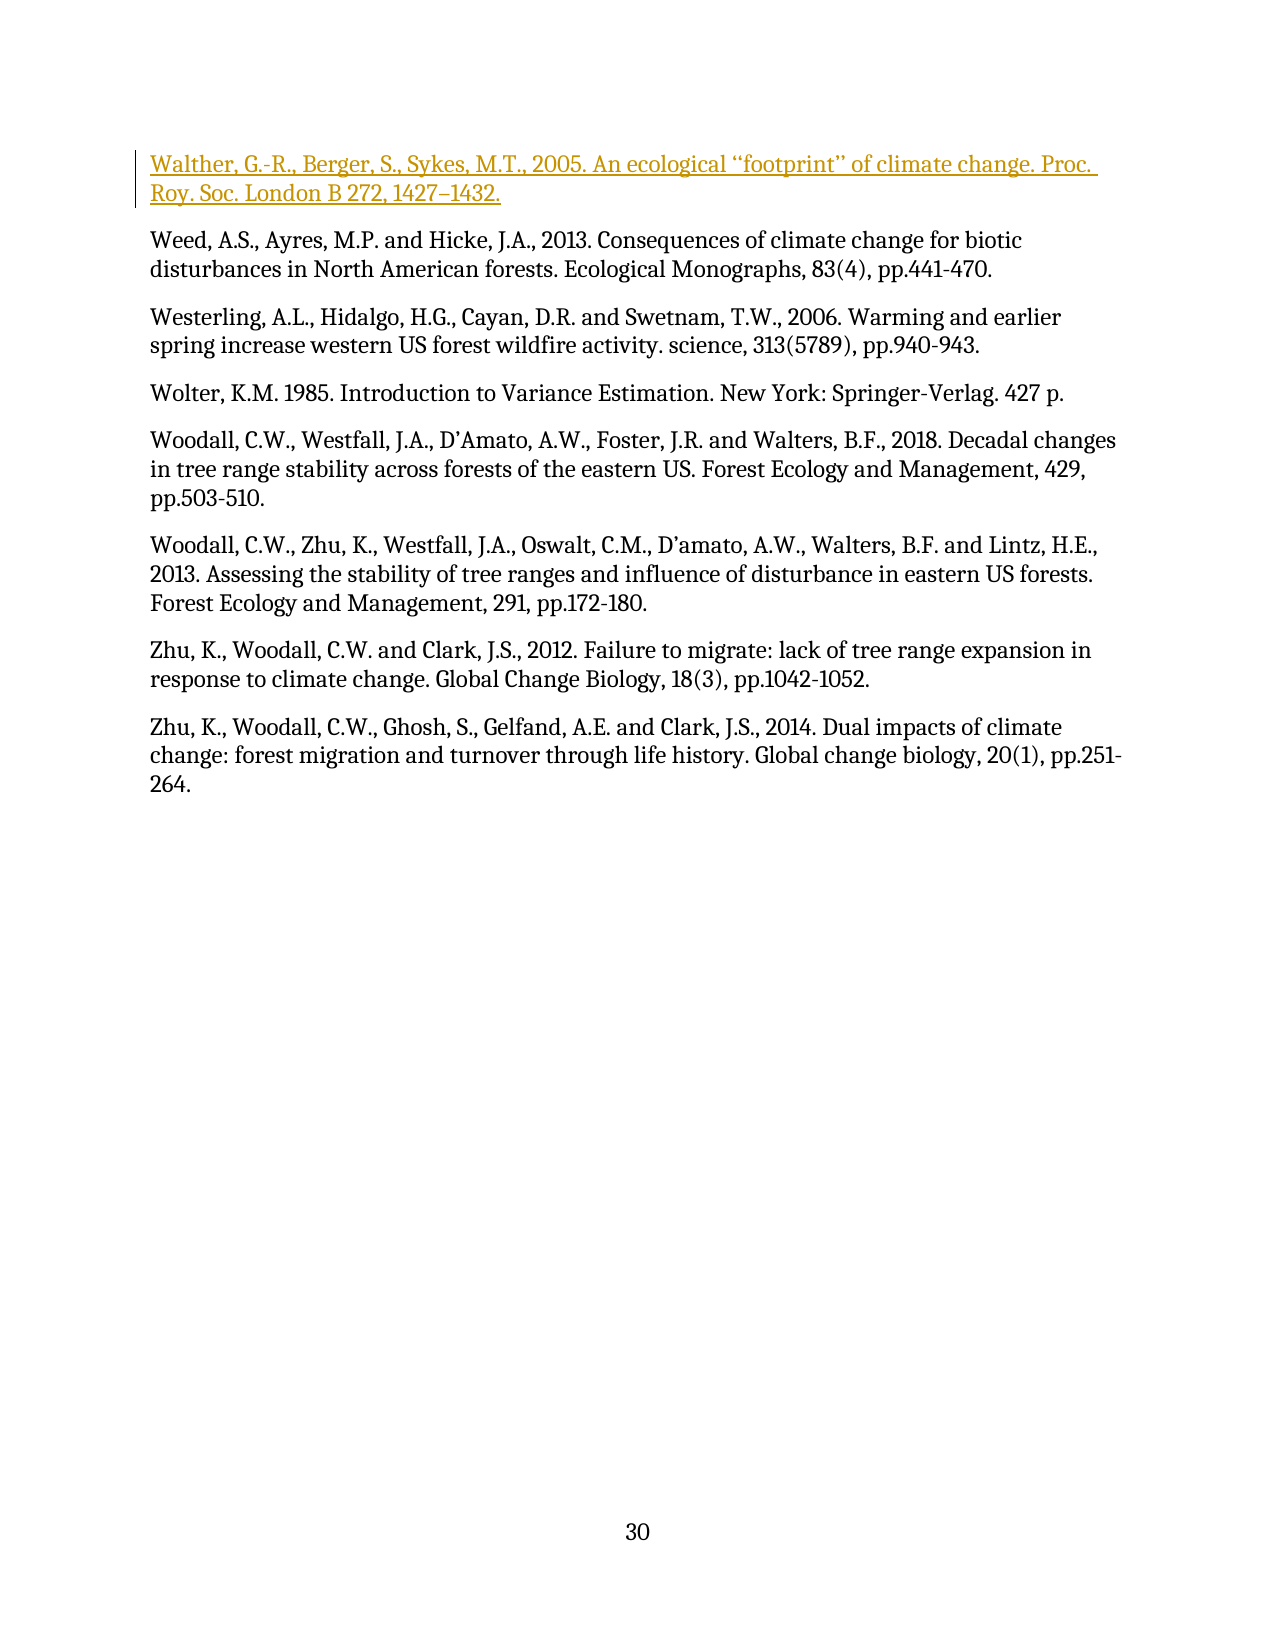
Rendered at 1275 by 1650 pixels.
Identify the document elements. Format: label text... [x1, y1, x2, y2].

text Woodall, C.W., Westfall, J.A., D’Amato, A.W., Foster, J.R. and Walters, B.F., 2018. Decadal changes in tree range stability across forests of the eastern US. Forest Ecology and Management, 429, pp.503-510. [150, 426, 1125, 512]
text Westerling, A.L., Hidalgo, H.G., Cayan, D.R. and Swetnam, T.W., 2006. Warming and earlier spring increase western US forest wildfire activity. science, 313(5789), pp.940-943. [150, 302, 1125, 360]
text Zhu, K., Woodall, C.W. and Clark, J.S., 2012. Failure to migrate: lack of tree range expansion in response to climate change. Global Change Biology, 18(3), pp.1042-1052. [150, 636, 1125, 694]
text Weed, A.S., Ayres, M.P. and Hicke, J.A., 2013. Consequences of climate change for biotic disturbances in North American forests. Ecological Monographs, 83(4), pp.441-470. [150, 226, 1125, 284]
text Zhu, K., Woodall, C.W., Ghosh, S., Gelfand, A.E. and Clark, J.S., 2014. Dual impacts of climate change: forest migration and turnover through life history. Global change biology, 20(1), pp.251-264. [150, 712, 1125, 799]
text Woodall, C.W., Zhu, K., Westfall, J.A., Oswalt, C.M., D’amato, A.W., Walters, B.F. and Lintz, H.E., 2013. Assessing the stability of tree ranges and influence of disturbance in eastern US forests. Forest Ecology and Management, 291, pp.172-180. [150, 531, 1125, 617]
text Wolter, K.M. 1985. Introduction to Variance Estimation. New York: Springer-Verlag. 427 p. [150, 379, 1125, 407]
